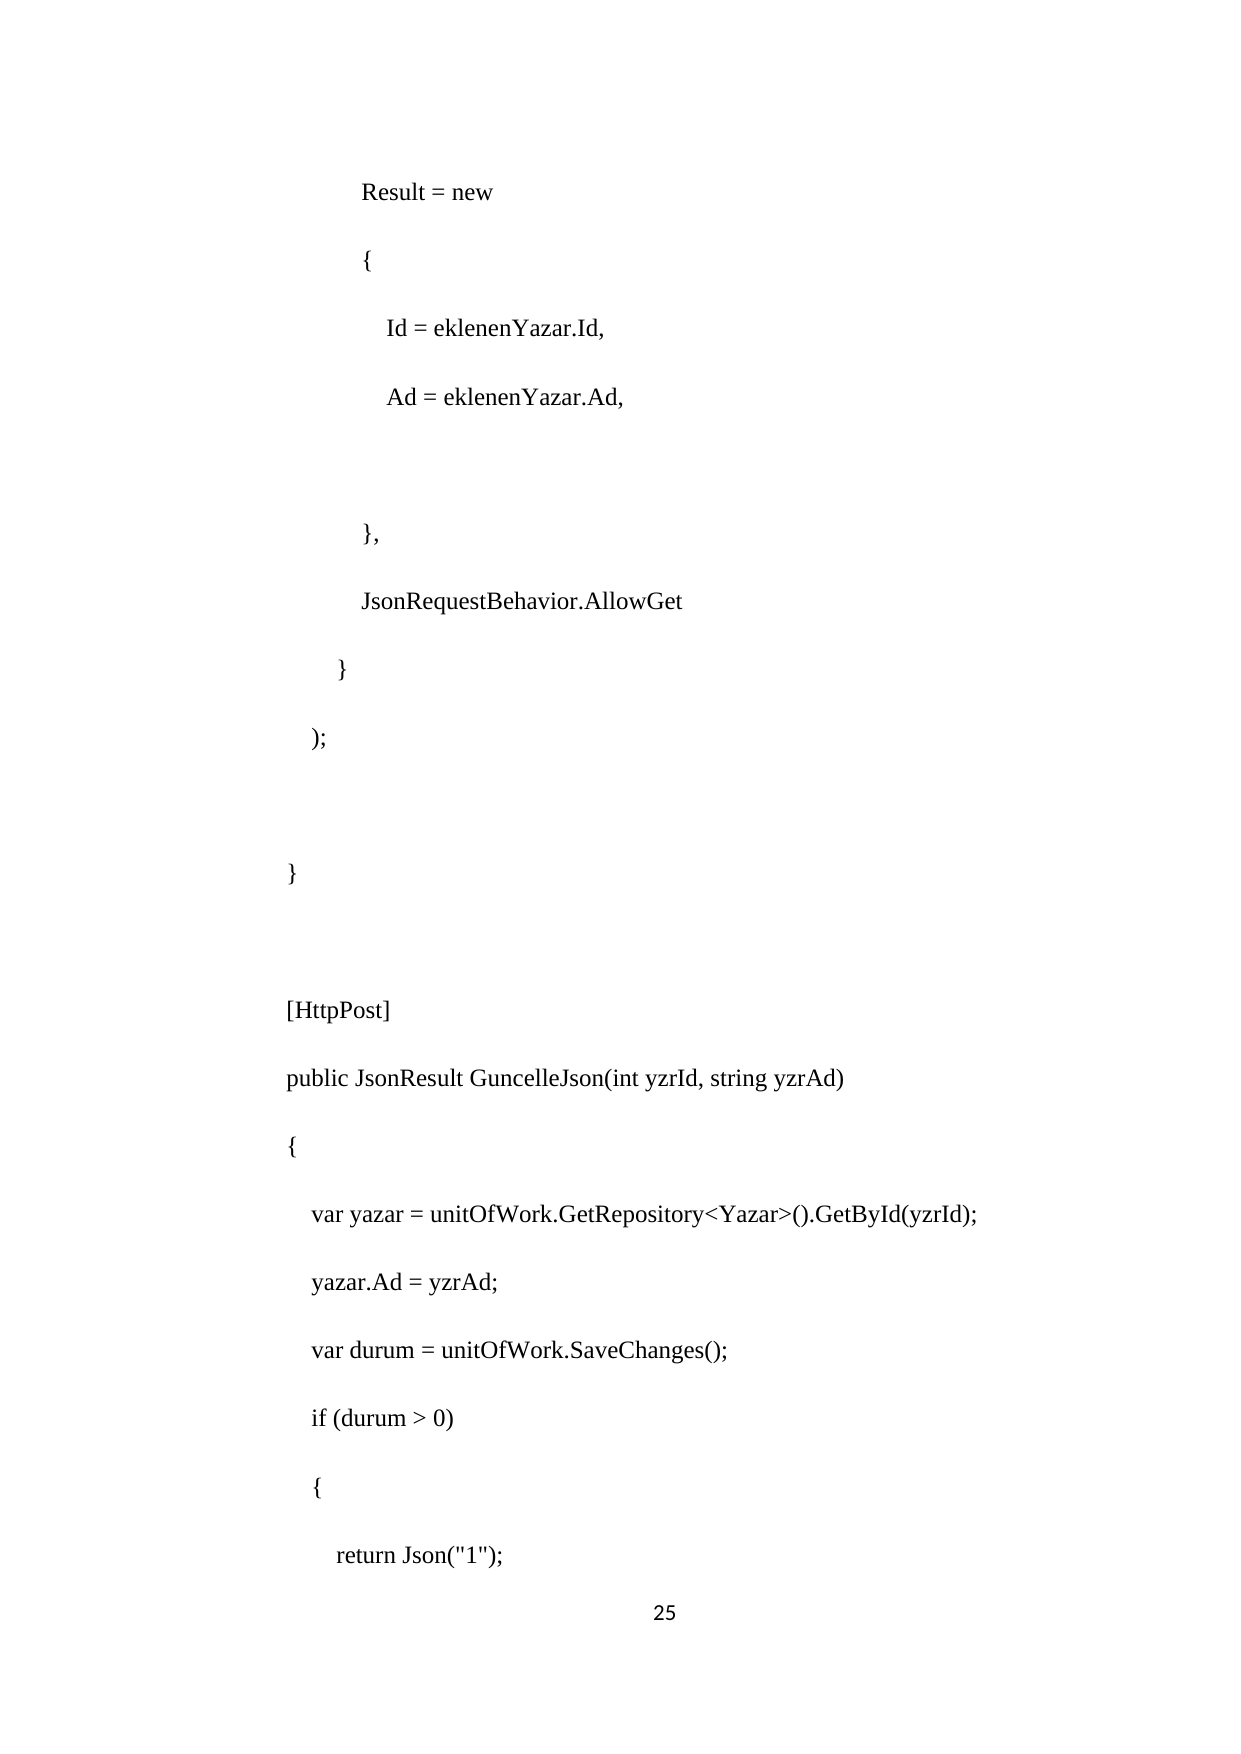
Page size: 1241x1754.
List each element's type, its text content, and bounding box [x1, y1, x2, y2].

text if (durum > 0) [236, 1403, 1092, 1432]
text } [236, 654, 1092, 683]
text { [236, 1131, 1092, 1160]
text { [236, 1472, 1092, 1500]
text public JsonResult GuncelleJson(int yzrId, string yzrAd) [236, 1063, 1092, 1092]
text { [236, 245, 1092, 274]
text yazar.Ad = yzrAd; [236, 1267, 1092, 1296]
text Result = new [236, 177, 1092, 206]
text } [236, 858, 1092, 887]
text }, [236, 518, 1092, 547]
text var yazar = unitOfWork.GetRepository<Yazar>().GetById(yzrId); [236, 1199, 1092, 1228]
text var durum = unitOfWork.SaveChanges(); [236, 1335, 1092, 1364]
text ); [236, 722, 1092, 751]
text Ad = eklenenYazar.Ad, [236, 382, 1092, 410]
text return Json("1"); [236, 1540, 1092, 1568]
text JsonRequestBehavior.AllowGet [236, 586, 1092, 615]
text Id = eklenenYazar.Id, [236, 313, 1092, 342]
text [HttpPost] [236, 995, 1092, 1023]
